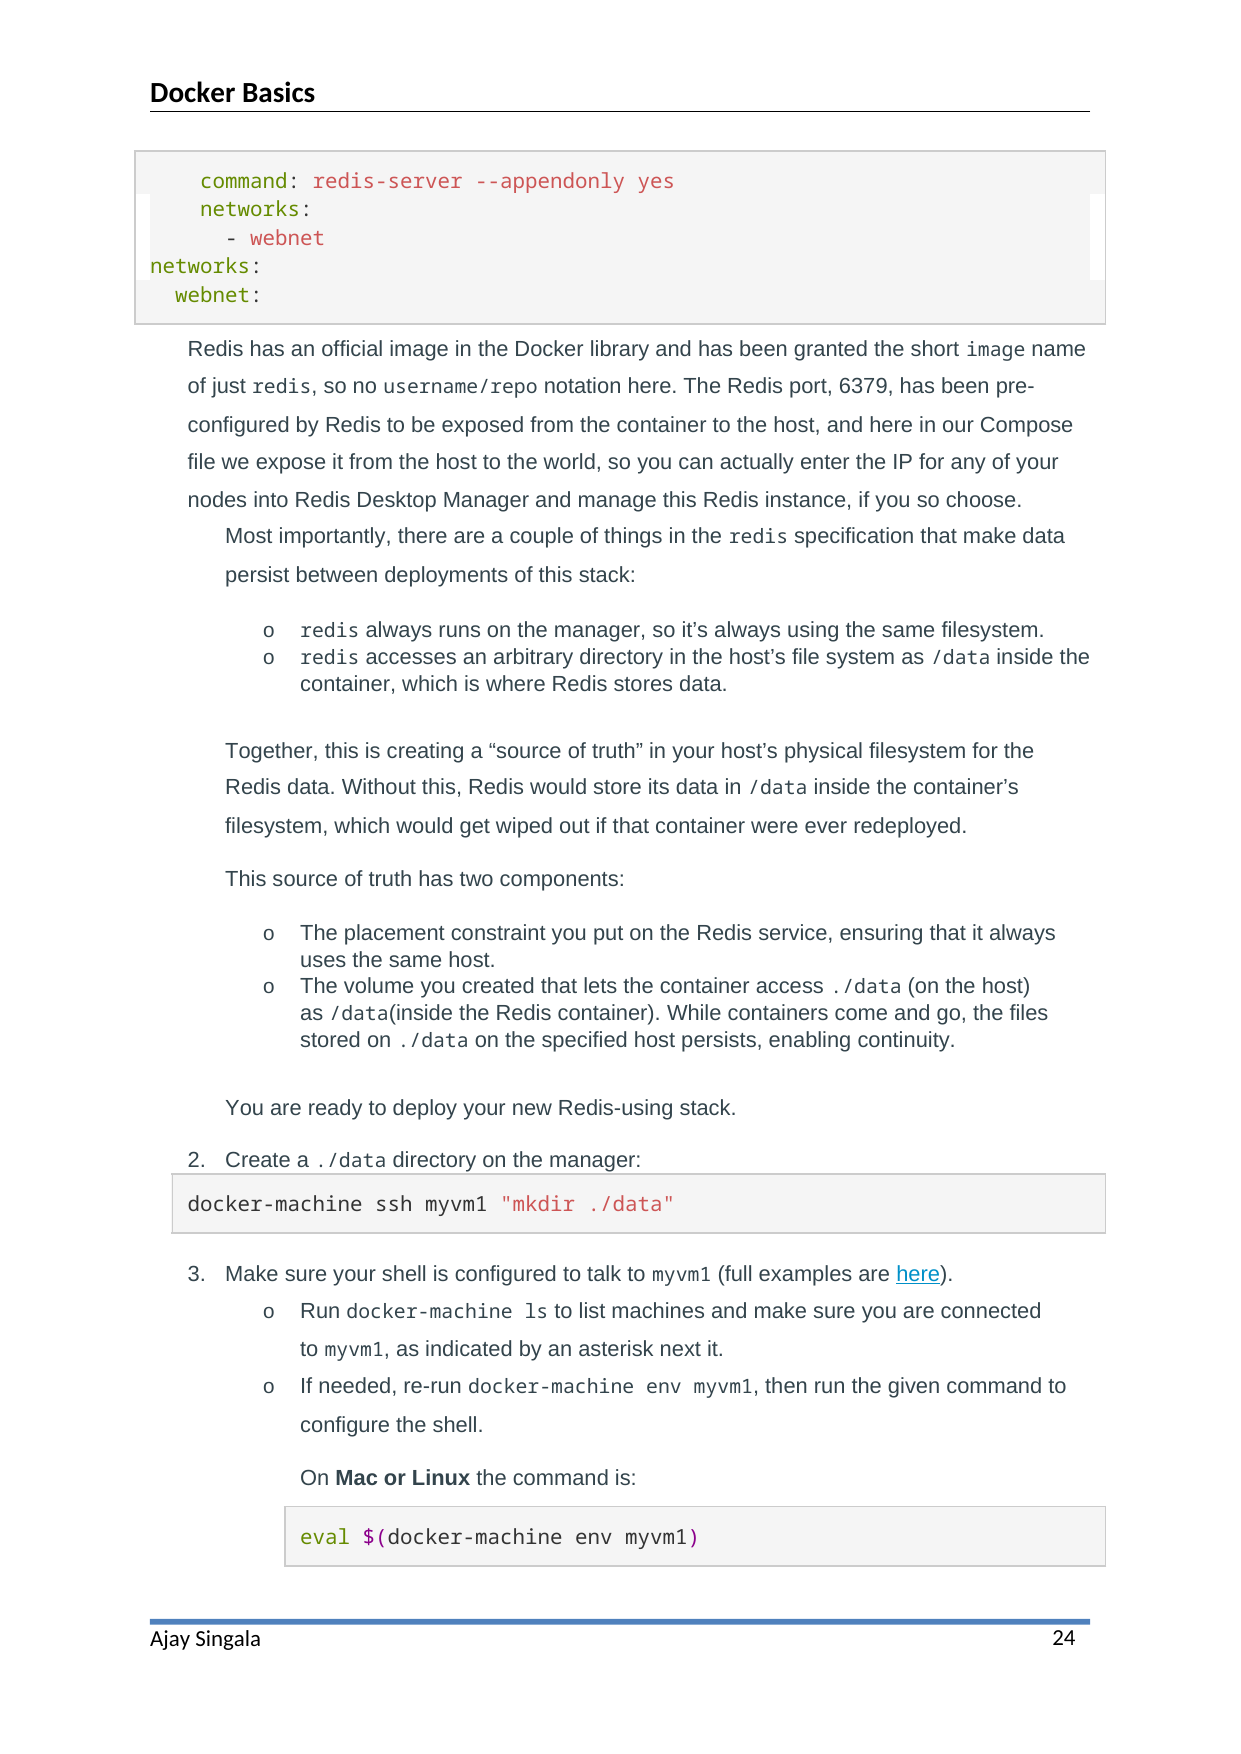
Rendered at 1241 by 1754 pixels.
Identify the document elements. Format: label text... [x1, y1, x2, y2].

text networks: [150, 194, 1090, 223]
text Together, this is creating a “source of truth” in your host’s physical filesystem for the Redis data. Without this, Redis would store its data in /data inside the container’s filesystem, which would get wiped out if that container were ever redeployed. [225, 725, 1090, 838]
text networks: [150, 251, 1090, 264]
text Redis has an official image in the Docker library and has been granted the short image name of just redis, so no username/repo notation here. The Redis port, 6379, has been pre-configured by Redis to be exposed from the container to the host, and here in our Compose file we expose it from the host to the world, so you can actually enter the IP for any of your nodes into Redis Desktop Manager and manage this Redis instance, if you so choose. [187, 325, 1090, 512]
list The volume you created that lets the container access ./data (on the host) as /data(inside the Redis container). While containers come and go, the files stored on ./data on the specified host persists, enabling continuity. [262, 972, 1090, 1053]
list Make sure your shell is configured to talk to myvm1 (full examples are here). [187, 1249, 1090, 1287]
text This source of truth has two components: [225, 853, 1090, 891]
list Run docker-machine ls to list machines and make sure you are connected to myvm1, as indicated by an asterisk next it. [262, 1287, 1090, 1362]
list Create a ./data directory on the manager: [187, 1136, 1090, 1173]
text command: redis-server --appendonly yes [136, 152, 1105, 194]
list If needed, re-run docker-machine env myvm1, then run the given command to configure the shell. [262, 1362, 1090, 1437]
text docker-machine ssh myvm1 "mkdir ./data" [173, 1175, 1105, 1232]
text Most importantly, there are a couple of things in the redis specification that make data persist between deployments of this stack: [225, 512, 1090, 587]
text webnet: [136, 264, 1105, 323]
list redis always runs on the manager, so it’s always using the same filesystem. [262, 616, 1090, 643]
text - webnet [150, 223, 1090, 251]
text eval $(docker-machine env myvm1) [286, 1507, 1105, 1565]
text You are ready to deploy your new Redis-using stack. [225, 1083, 1090, 1120]
text On Mac or Linux the command is: [300, 1453, 1090, 1490]
list redis accesses an arbitrary directory in the host’s file system as /data inside the container, which is where Redis stores data. [262, 643, 1090, 696]
list The placement constraint you put on the Redis service, ensuring that it always uses the same host. [262, 920, 1090, 972]
